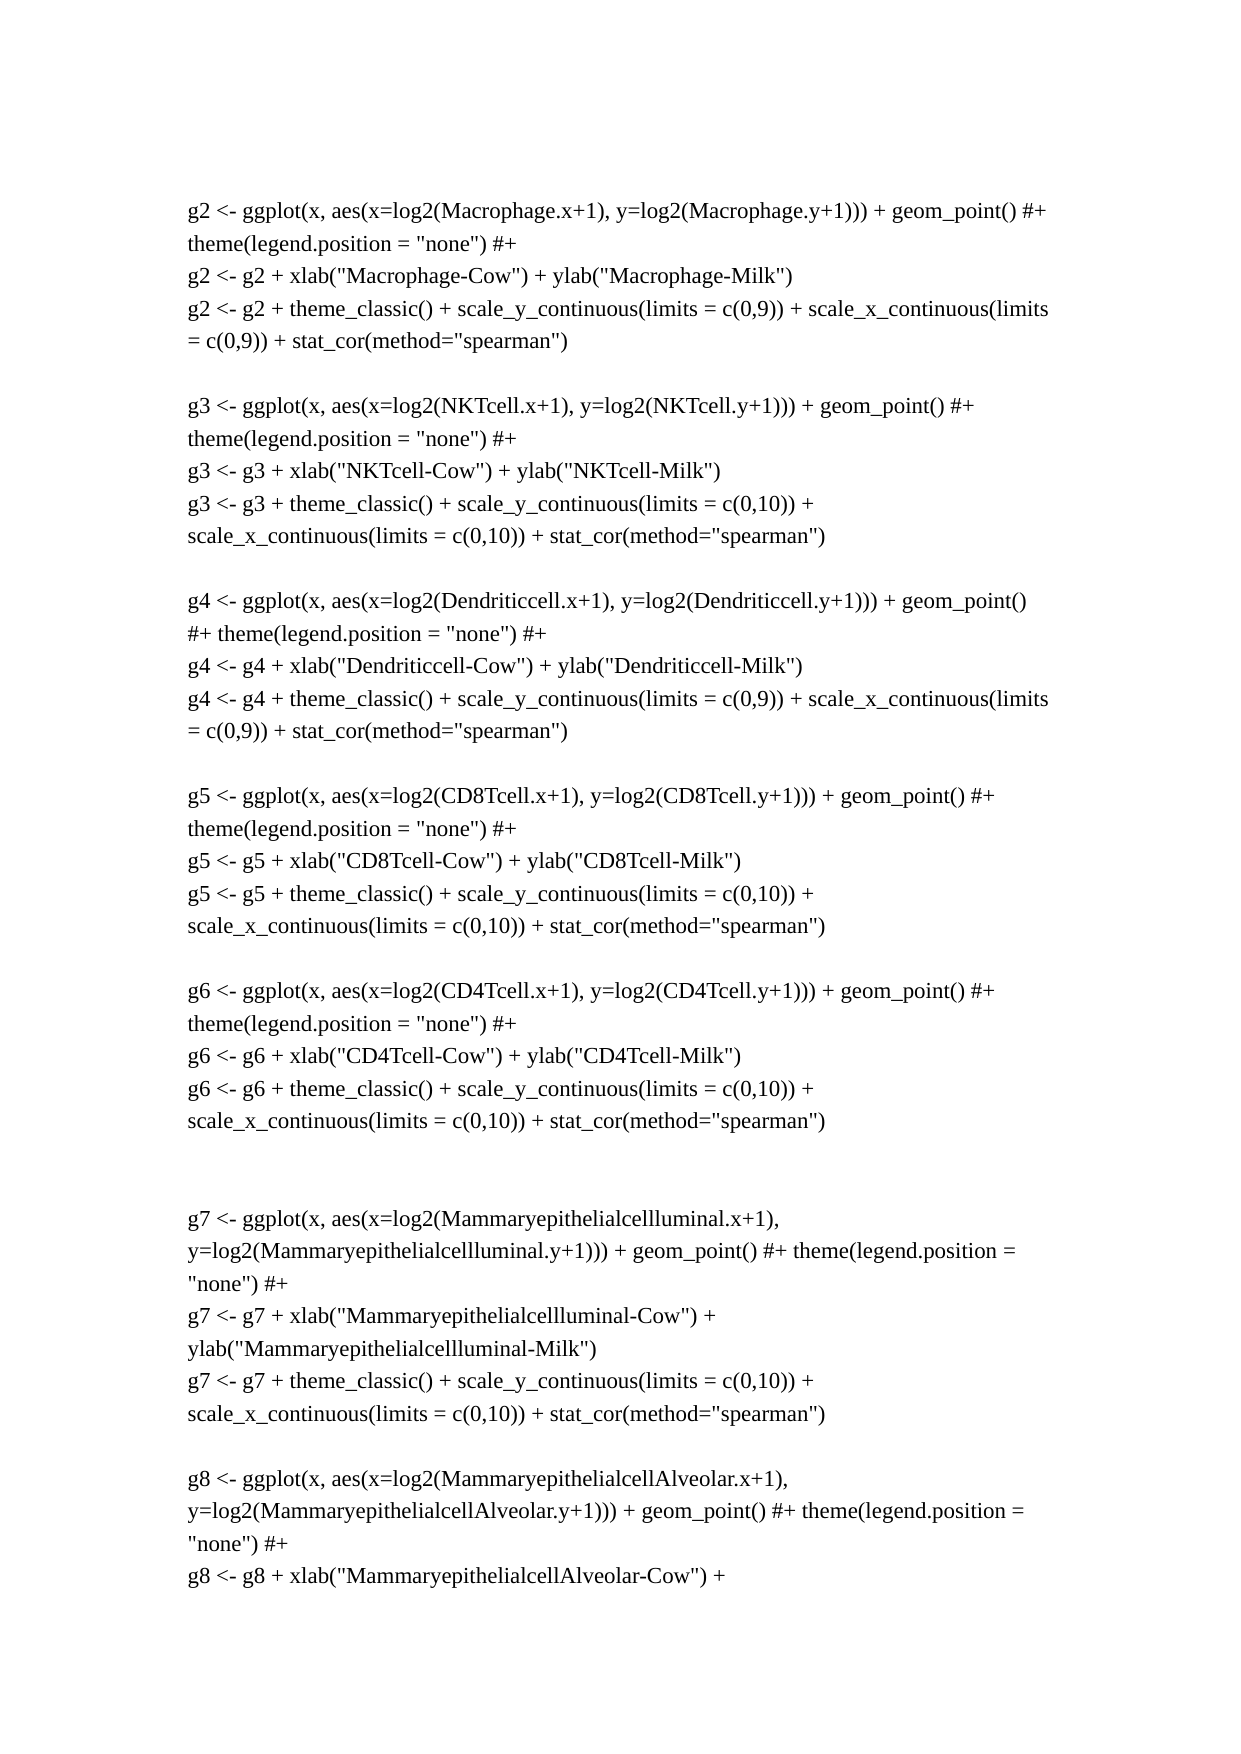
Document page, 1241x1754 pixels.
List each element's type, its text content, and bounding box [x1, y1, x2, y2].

text g3 <- ggplot(x, aes(x=log2(NKTcell.x+1), y=log2(NKTcell.y+1))) + geom_point() #+ theme(legend.position = "none") #+ [187, 389, 1053, 454]
text g7 <- g7 + xlab("Mammaryepithelialcellluminal-Cow") + ylab("Mammaryepithelialcellluminal-Milk") [187, 1299, 1053, 1364]
text g4 <- g4 + xlab("Dendriticcell-Cow") + ylab("Dendriticcell-Milk") [187, 649, 1053, 682]
text g6 <- ggplot(x, aes(x=log2(CD4Tcell.x+1), y=log2(CD4Tcell.y+1))) + geom_point() #+ theme(legend.position = "none") #+ [187, 974, 1053, 1039]
text g2 <- g2 + xlab("Macrophage-Cow") + ylab("Macrophage-Milk") [187, 259, 1053, 292]
text g2 <- ggplot(x, aes(x=log2(Macrophage.x+1), y=log2(Macrophage.y+1))) + geom_point() #+ theme(legend.position = "none") #+ [187, 194, 1053, 259]
text g8 <- ggplot(x, aes(x=log2(MammaryepithelialcellAlveolar.x+1), y=log2(MammaryepithelialcellAlveolar.y+1))) + geom_point() #+ theme(legend.position = "none") #+ [187, 1462, 1053, 1559]
text g4 <- ggplot(x, aes(x=log2(Dendriticcell.x+1), y=log2(Dendriticcell.y+1))) + geom_point() #+ theme(legend.position = "none") #+ [187, 584, 1053, 649]
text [187, 1559, 1053, 1592]
text g2 <- g2 + theme_classic() + scale_y_continuous(limits = c(0,9)) + scale_x_continuous(limits = c(0,9)) + stat_cor(method="spearman") [187, 292, 1053, 357]
text g3 <- g3 + xlab("NKTcell-Cow") + ylab("NKTcell-Milk") [187, 454, 1053, 487]
text g6 <- g6 + theme_classic() + scale_y_continuous(limits = c(0,10)) + scale_x_continuous(limits = c(0,10)) + stat_cor(method="spearman") [187, 1072, 1053, 1137]
text g7 <- ggplot(x, aes(x=log2(Mammaryepithelialcellluminal.x+1), y=log2(Mammaryepithelialcellluminal.y+1))) + geom_point() #+ theme(legend.position = "none") #+ [187, 1202, 1053, 1299]
text g5 <- g5 + xlab("CD8Tcell-Cow") + ylab("CD8Tcell-Milk") [187, 844, 1053, 877]
text g5 <- ggplot(x, aes(x=log2(CD8Tcell.x+1), y=log2(CD8Tcell.y+1))) + geom_point() #+ theme(legend.position = "none") #+ [187, 779, 1053, 844]
text g4 <- g4 + theme_classic() + scale_y_continuous(limits = c(0,9)) + scale_x_continuous(limits = c(0,9)) + stat_cor(method="spearman") [187, 682, 1053, 747]
text g5 <- g5 + theme_classic() + scale_y_continuous(limits = c(0,10)) + scale_x_continuous(limits = c(0,10)) + stat_cor(method="spearman") [187, 877, 1053, 942]
text g7 <- g7 + theme_classic() + scale_y_continuous(limits = c(0,10)) + scale_x_continuous(limits = c(0,10)) + stat_cor(method="spearman") [187, 1364, 1053, 1429]
text g3 <- g3 + theme_classic() + scale_y_continuous(limits = c(0,10)) + scale_x_continuous(limits = c(0,10)) + stat_cor(method="spearman") [187, 487, 1053, 552]
text g6 <- g6 + xlab("CD4Tcell-Cow") + ylab("CD4Tcell-Milk") [187, 1039, 1053, 1072]
